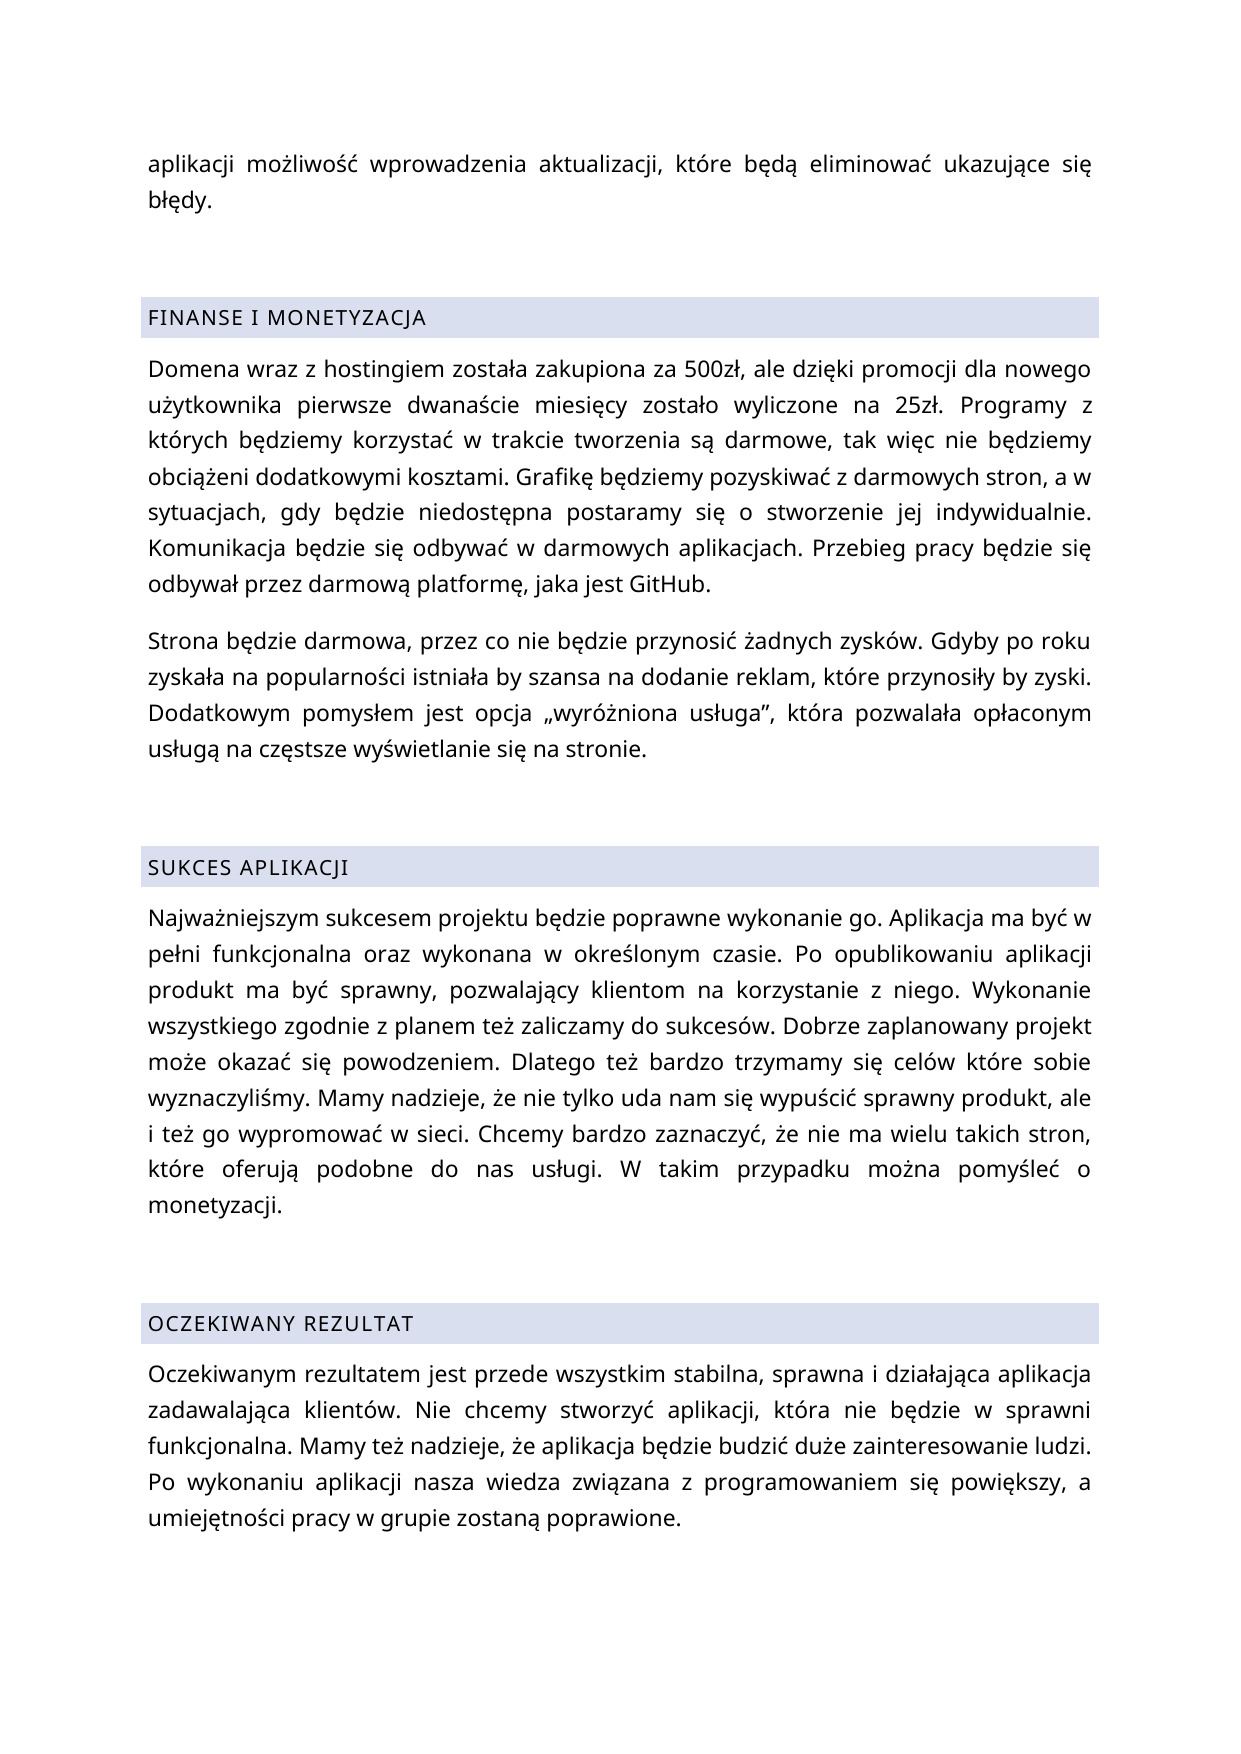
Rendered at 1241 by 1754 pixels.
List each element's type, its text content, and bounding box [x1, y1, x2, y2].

subtitle Oczekiwany rezultat [148, 1309, 1093, 1338]
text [148, 148, 1093, 215]
subtitle Sukces aplikacji [148, 853, 1093, 881]
text Najważniejszym sukcesem projektu będzie poprawne wykonanie go. Aplikacja ma być w pełni funkcjonalna oraz wykonana w określonym czasie. Po opublikowaniu aplikacji produkt ma być sprawny, pozwalający klientom na korzystanie z niego. Wykonanie wszystkiego zgodnie z planem też zaliczamy do sukcesów. Dobrze zaplanowany projekt może okazać się powodzeniem. Dlatego też bardzo trzymamy się celów które sobie wyznaczyliśmy. Mamy nadzieje, że nie tylko uda nam się wypuścić sprawny produkt, ale i też go wypromować w sieci. Chcemy bardzo zaznaczyć, że nie ma wielu takich stron, które oferują podobne do nas usługi. W takim przypadku można pomyśleć o monetyzacji. [148, 902, 1093, 1221]
subtitle Finanse i monetyzacja [148, 303, 1093, 332]
text Oczekiwanym rezultatem jest przede wszystkim stabilna, sprawna i działająca aplikacja zadawalająca klientów. Nie chcemy stworzyć aplikacji, która nie będzie w sprawni funkcjonalna. Mamy też nadzieje, że aplikacja będzie budzić duże zainteresowanie ludzi. Po wykonaniu aplikacji nasza wiedza związana z programowaniem się powiększy, a umiejętności pracy w grupie zostaną poprawione. [148, 1358, 1093, 1533]
text Domena wraz z hostingiem została zakupiona za 500zł, ale dzięki promocji dla nowego użytkownika pierwsze dwanaście miesięcy zostało wyliczone na 25zł. Programy z których będziemy korzystać w trakcie tworzenia są darmowe, tak więc nie będziemy obciążeni dodatkowymi kosztami. Grafikę będziemy pozyskiwać z darmowych stron, a w sytuacjach, gdy będzie niedostępna postaramy się o stworzenie jej indywidualnie. Komunikacja będzie się odbywać w darmowych aplikacjach. Przebieg pracy będzie się odbywał przez darmową platformę, jaka jest GitHub. [148, 353, 1093, 599]
text Strona będzie darmowa, przez co nie będzie przynosić żadnych zysków. Gdyby po roku zyskała na popularności istniała by szansa na dodanie reklam, które przynosiły by zyski. Dodatkowym pomysłem jest opcja „wyróżniona usługa”, która pozwalała opłaconym usługą na częstsze wyświetlanie się na stronie. [148, 625, 1093, 764]
